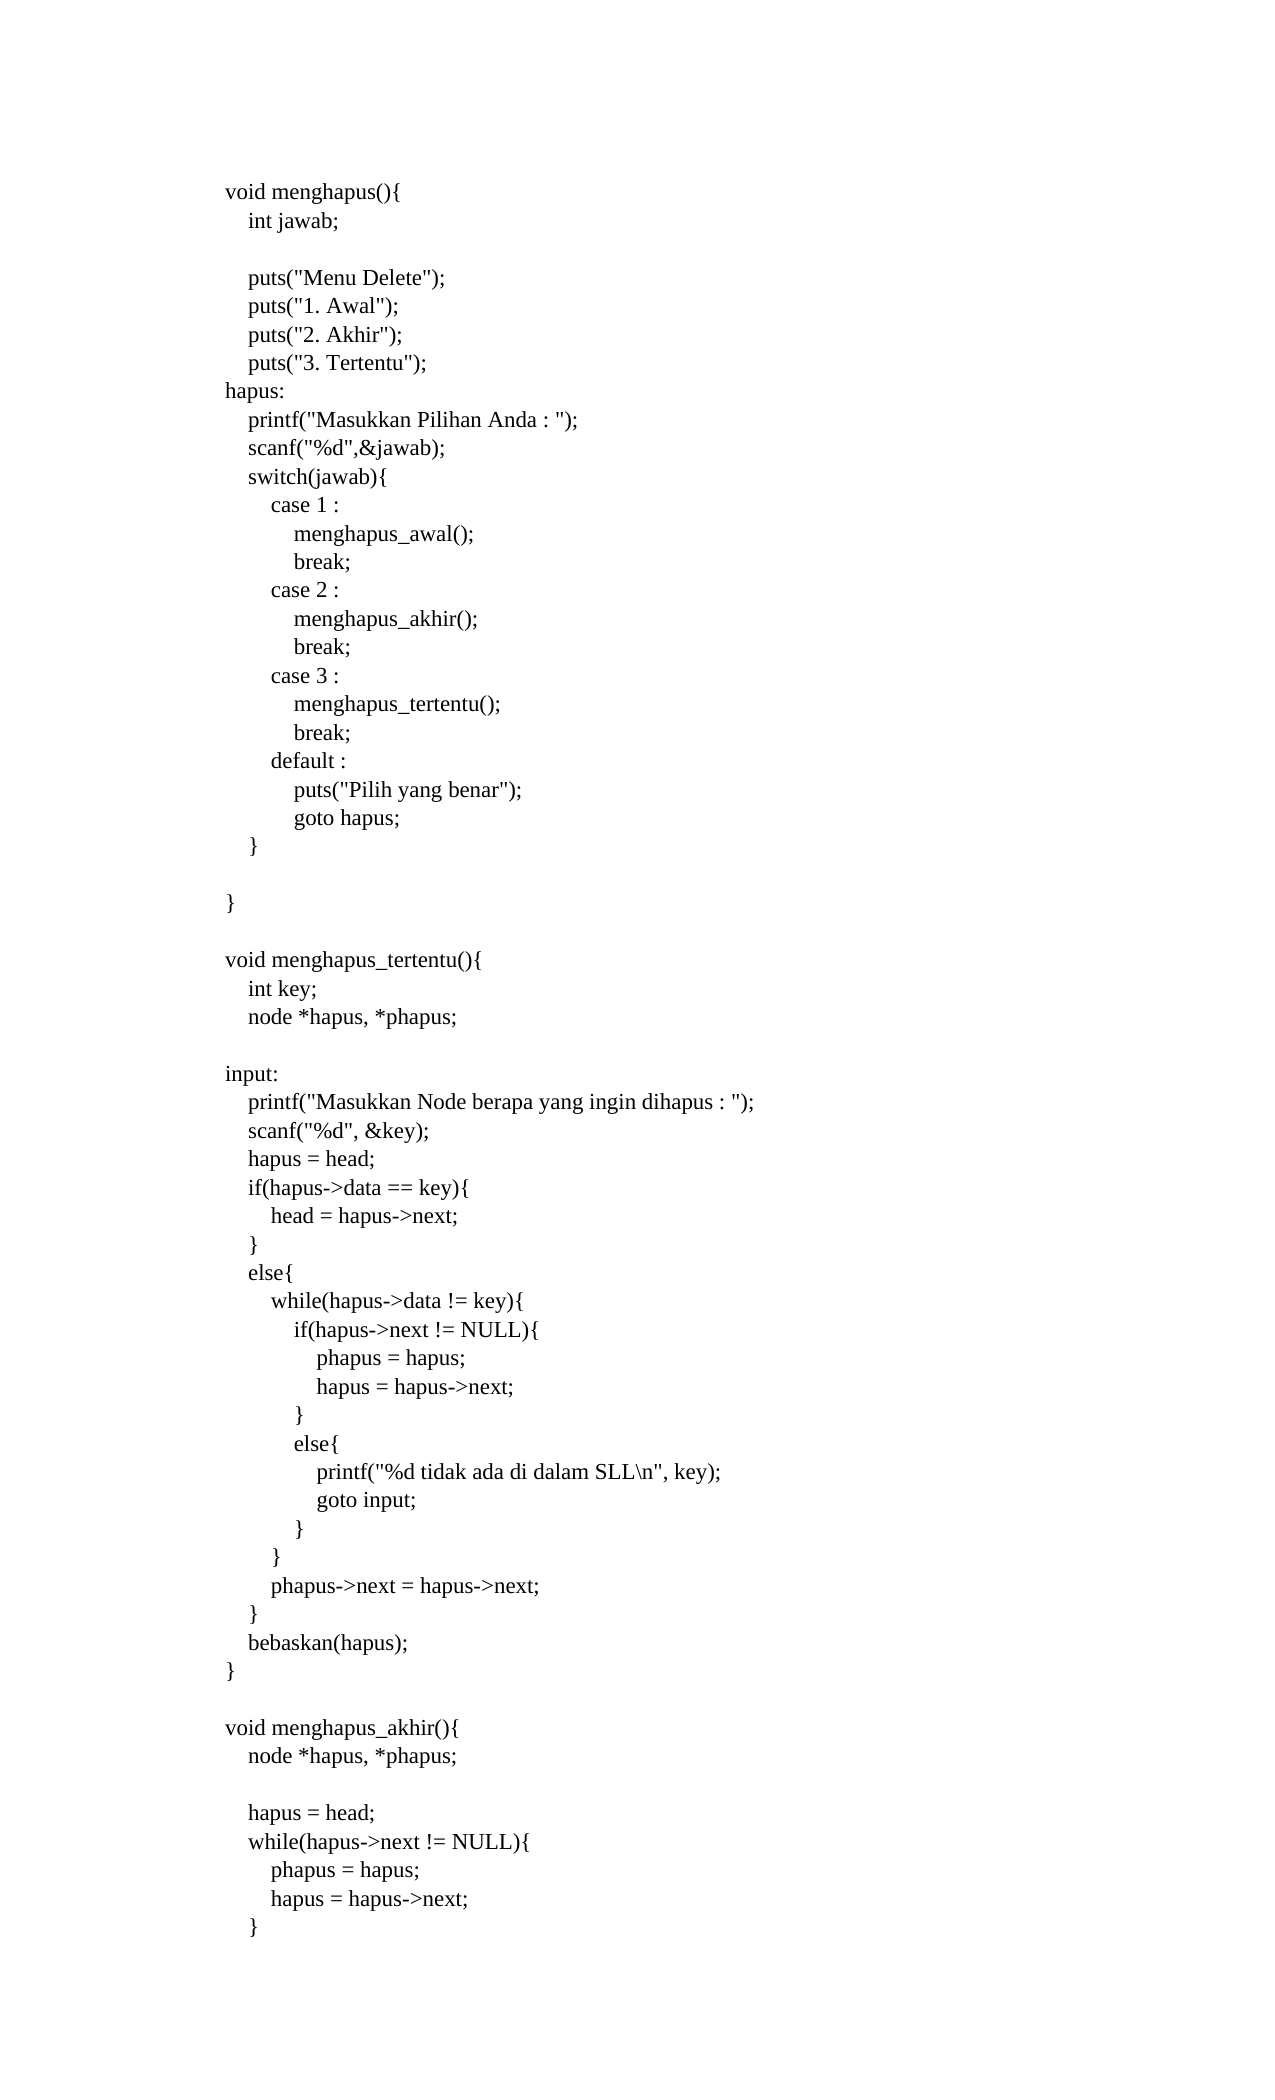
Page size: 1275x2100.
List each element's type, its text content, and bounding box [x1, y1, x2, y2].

list phapus->next = hapus->next; [225, 1572, 1125, 1598]
list printf("%d tidak ada di dalam SLL\n", key); [225, 1458, 1125, 1484]
list int jawab; [225, 207, 1125, 233]
list } [225, 832, 1125, 859]
list hapus: [225, 377, 1125, 404]
list while(hapus->data != key){ [225, 1287, 1125, 1314]
list scanf("%d", &key); [225, 1117, 1125, 1143]
list else{ [225, 1430, 1125, 1456]
list } [225, 1600, 1125, 1627]
list input: [225, 1060, 1125, 1086]
list printf("Masukkan Pilihan Anda : "); [225, 406, 1125, 432]
list if(hapus->next != NULL){ [225, 1316, 1125, 1342]
list hapus = head; [225, 1799, 1125, 1826]
list void menghapus(){ [225, 178, 1125, 205]
list hapus = hapus->next; [225, 1373, 1125, 1399]
list bebaskan(hapus); [225, 1629, 1125, 1655]
list } [225, 1515, 1125, 1541]
list puts("2. Akhir"); [225, 321, 1125, 347]
list phapus = hapus; [225, 1344, 1125, 1371]
list goto input; [225, 1487, 1125, 1513]
list puts("Pilih yang benar"); [225, 776, 1125, 802]
list phapus = hapus; [225, 1856, 1125, 1883]
list while(hapus->next != NULL){ [225, 1828, 1125, 1854]
list default : [225, 747, 1125, 773]
list puts("Menu Delete"); [225, 264, 1125, 290]
list void menghapus_tertentu(){ [225, 946, 1125, 973]
list } [225, 1231, 1125, 1257]
list scanf("%d",&jawab); [225, 434, 1125, 461]
list } [225, 1543, 1125, 1570]
list if(hapus->data == key){ [225, 1174, 1125, 1200]
list else{ [225, 1259, 1125, 1285]
list } [225, 1913, 1125, 1939]
list } [225, 1657, 1125, 1683]
list goto hapus; [225, 804, 1125, 830]
list } [225, 889, 1125, 916]
list puts("3. Tertentu"); [225, 349, 1125, 375]
list void menghapus_akhir(){ [225, 1714, 1125, 1740]
list menghapus_akhir(); [225, 605, 1125, 631]
list node *hapus, *phapus; [225, 1003, 1125, 1029]
list } [225, 1401, 1125, 1428]
list case 3 : [225, 662, 1125, 688]
list hapus = head; [225, 1145, 1125, 1172]
list case 1 : [225, 491, 1125, 518]
list int key; [225, 975, 1125, 1001]
list menghapus_awal(); [225, 520, 1125, 546]
list break; [225, 633, 1125, 660]
list head = hapus->next; [225, 1202, 1125, 1228]
list menghapus_tertentu(); [225, 690, 1125, 717]
list case 2 : [225, 577, 1125, 603]
list node *hapus, *phapus; [225, 1742, 1125, 1769]
list break; [225, 719, 1125, 745]
list puts("1. Awal"); [225, 292, 1125, 318]
list hapus = hapus->next; [225, 1885, 1125, 1911]
list switch(jawab){ [225, 463, 1125, 489]
list break; [225, 548, 1125, 574]
list printf("Masukkan Node berapa yang ingin dihapus : "); [225, 1088, 1125, 1115]
